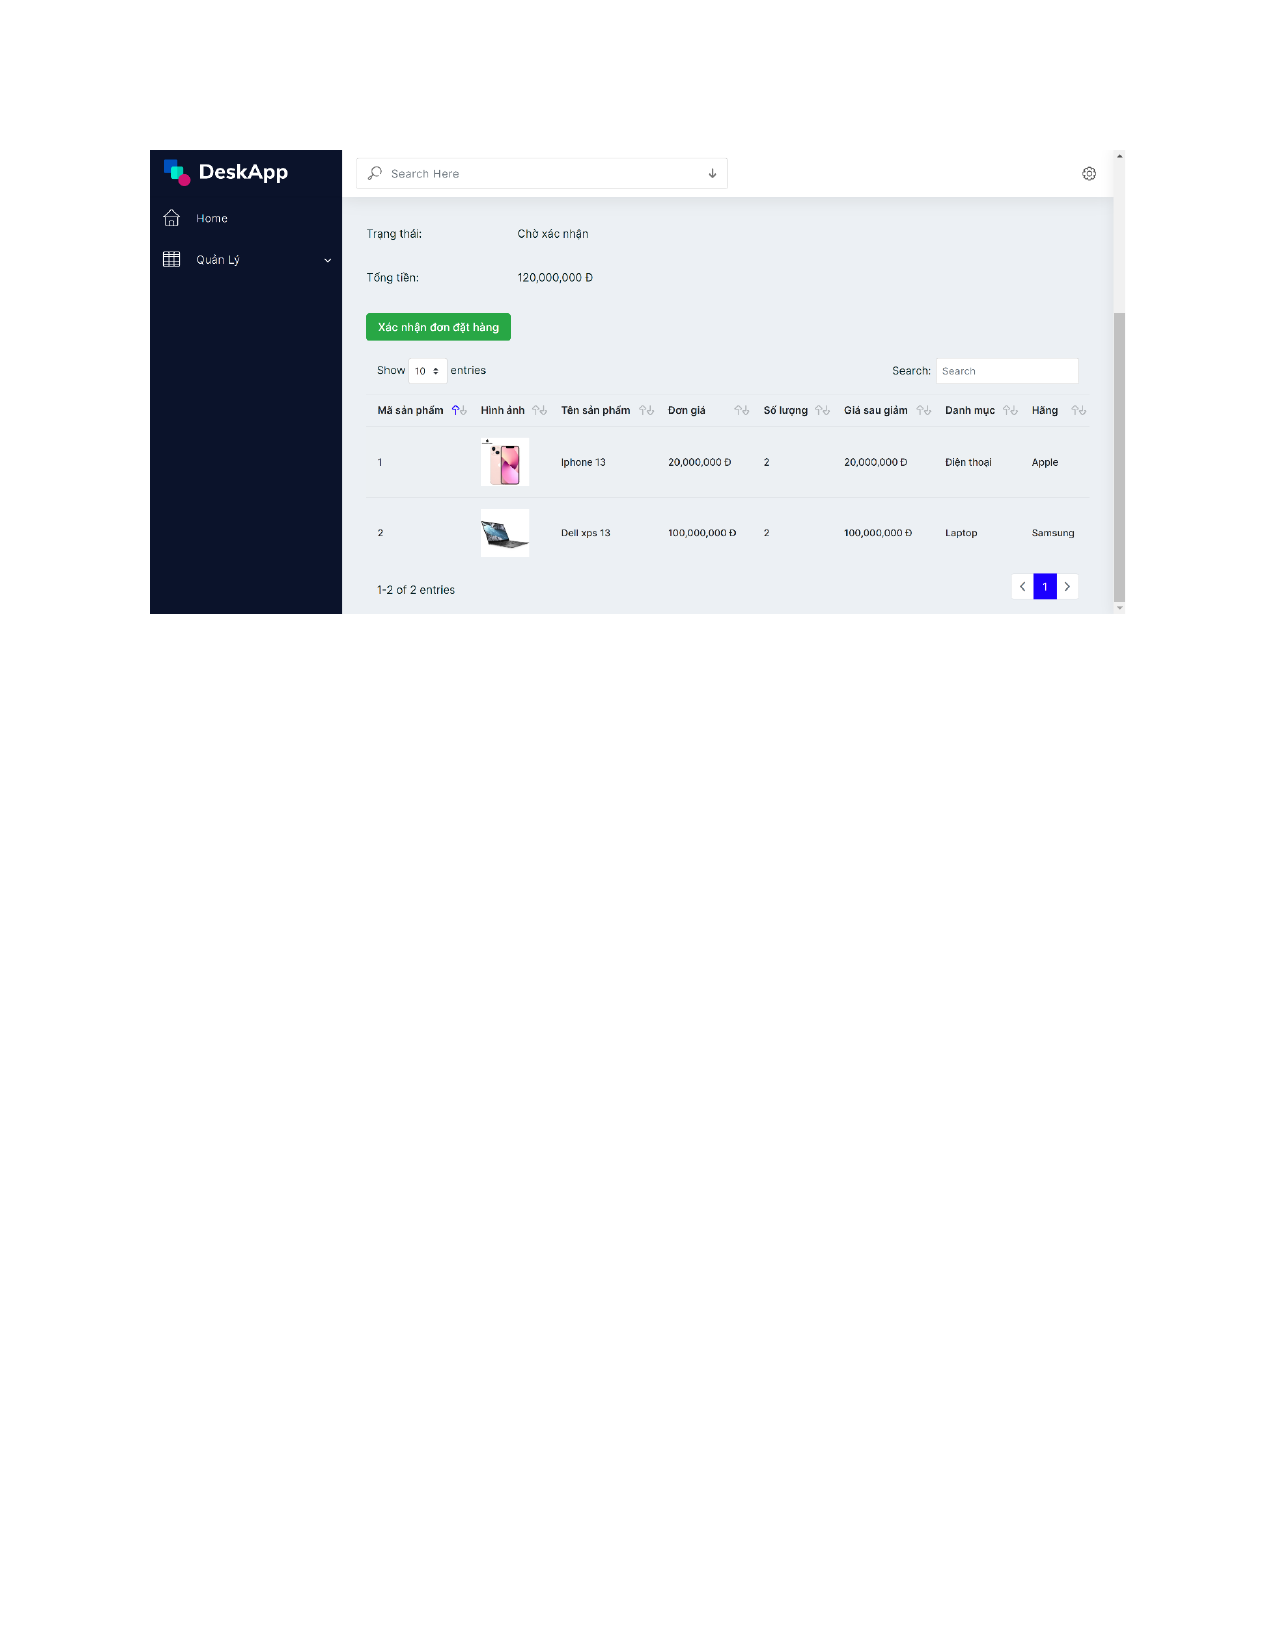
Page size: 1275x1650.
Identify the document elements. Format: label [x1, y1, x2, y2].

picture [150, 150, 1125, 614]
